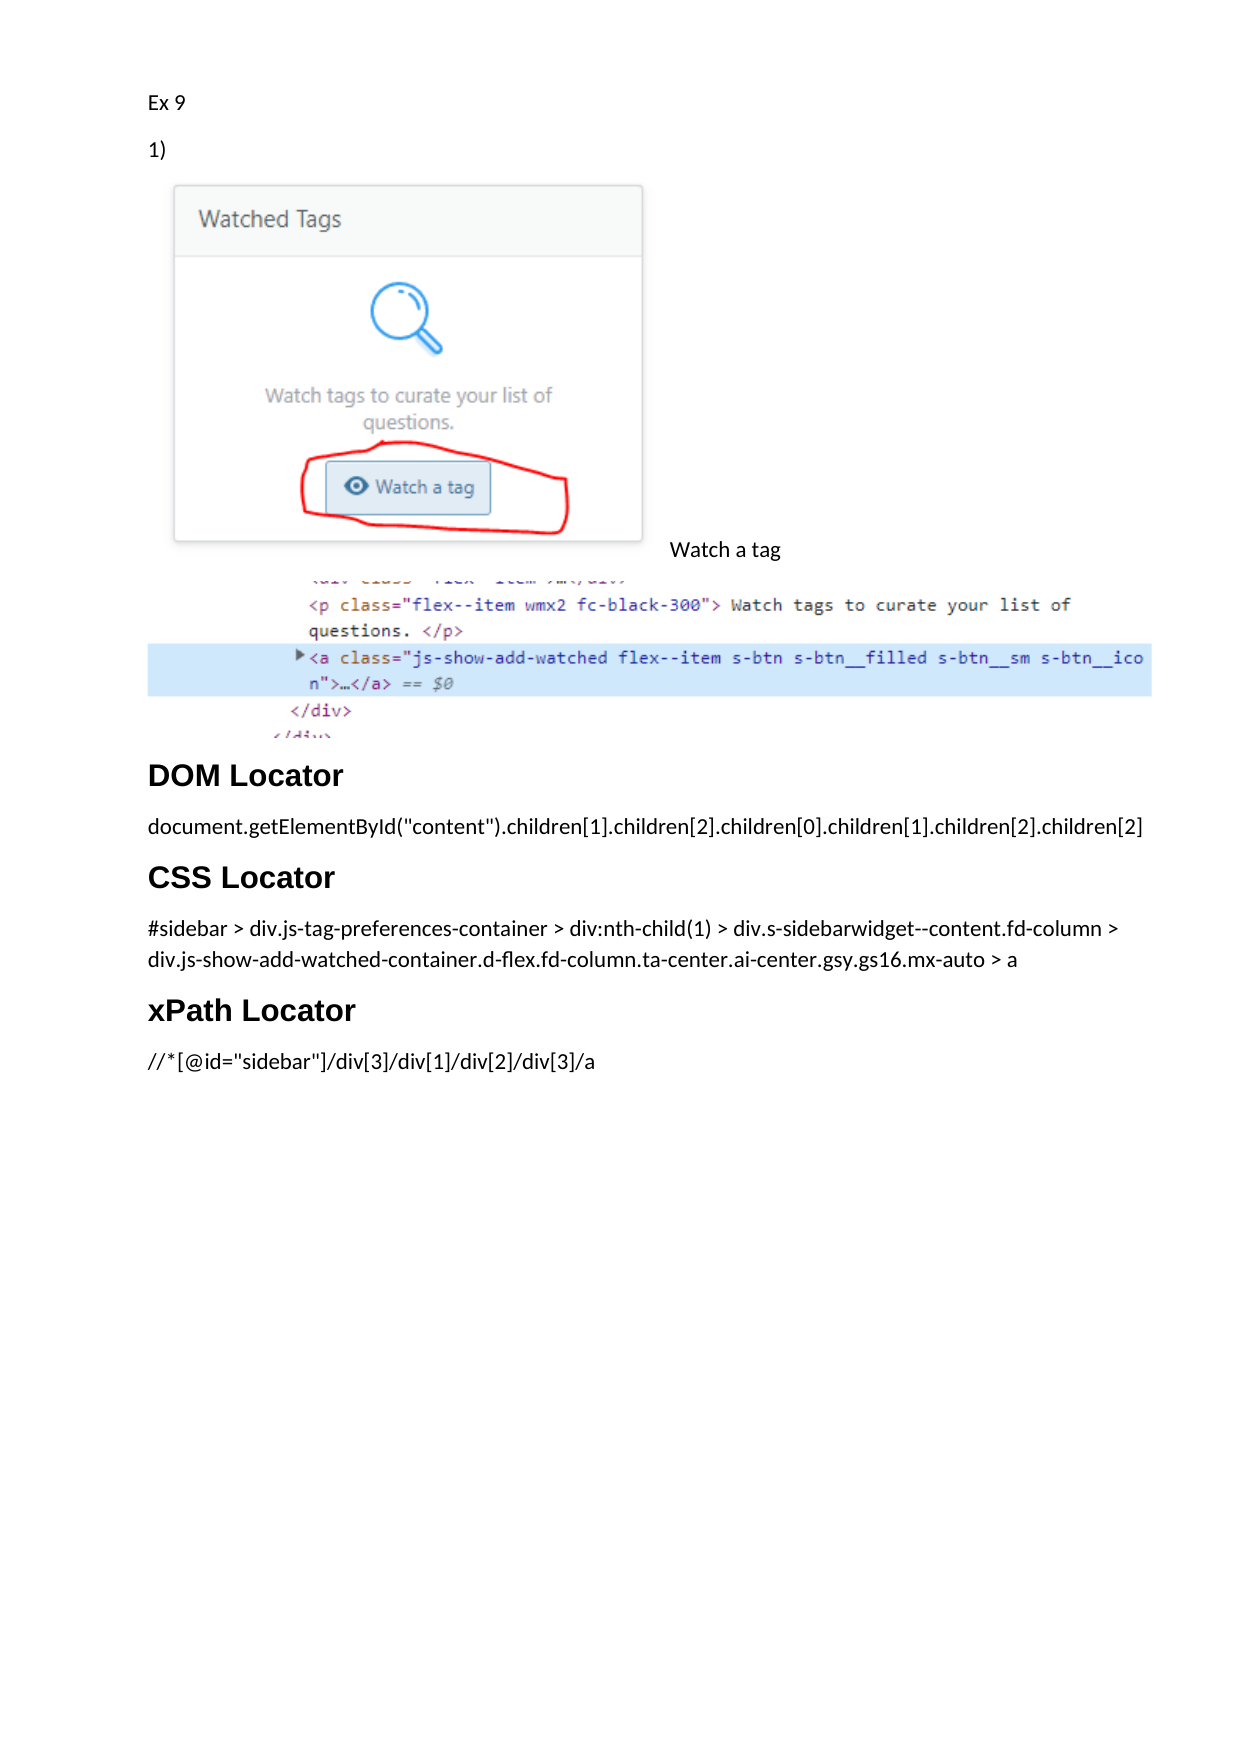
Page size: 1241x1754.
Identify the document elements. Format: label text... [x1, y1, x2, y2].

picture [147, 581, 1152, 738]
picture [147, 182, 670, 558]
text CSS Locator [148, 859, 1152, 895]
text xPath Locator [148, 992, 1152, 1027]
text //*[@id="sidebar"]/div[3]/div[1]/div[2]/div[3]/a [148, 1047, 1152, 1075]
text document.getElementById("content").children[1].children[2].children[0].children[1].children[2].children[2] [148, 812, 1152, 840]
text DOM Locator [148, 757, 1152, 793]
text #sidebar > div.js-tag-preferences-container > div:nth-child(1) > div.s-sidebarwidget--content.fd-column > div.js-show-add-watched-container.d-flex.fd-column.ta-center.ai-center.gsy.gs16.mx-auto > a [148, 914, 1152, 973]
text Ex 9 [148, 88, 1152, 117]
text 1) [148, 135, 1152, 163]
